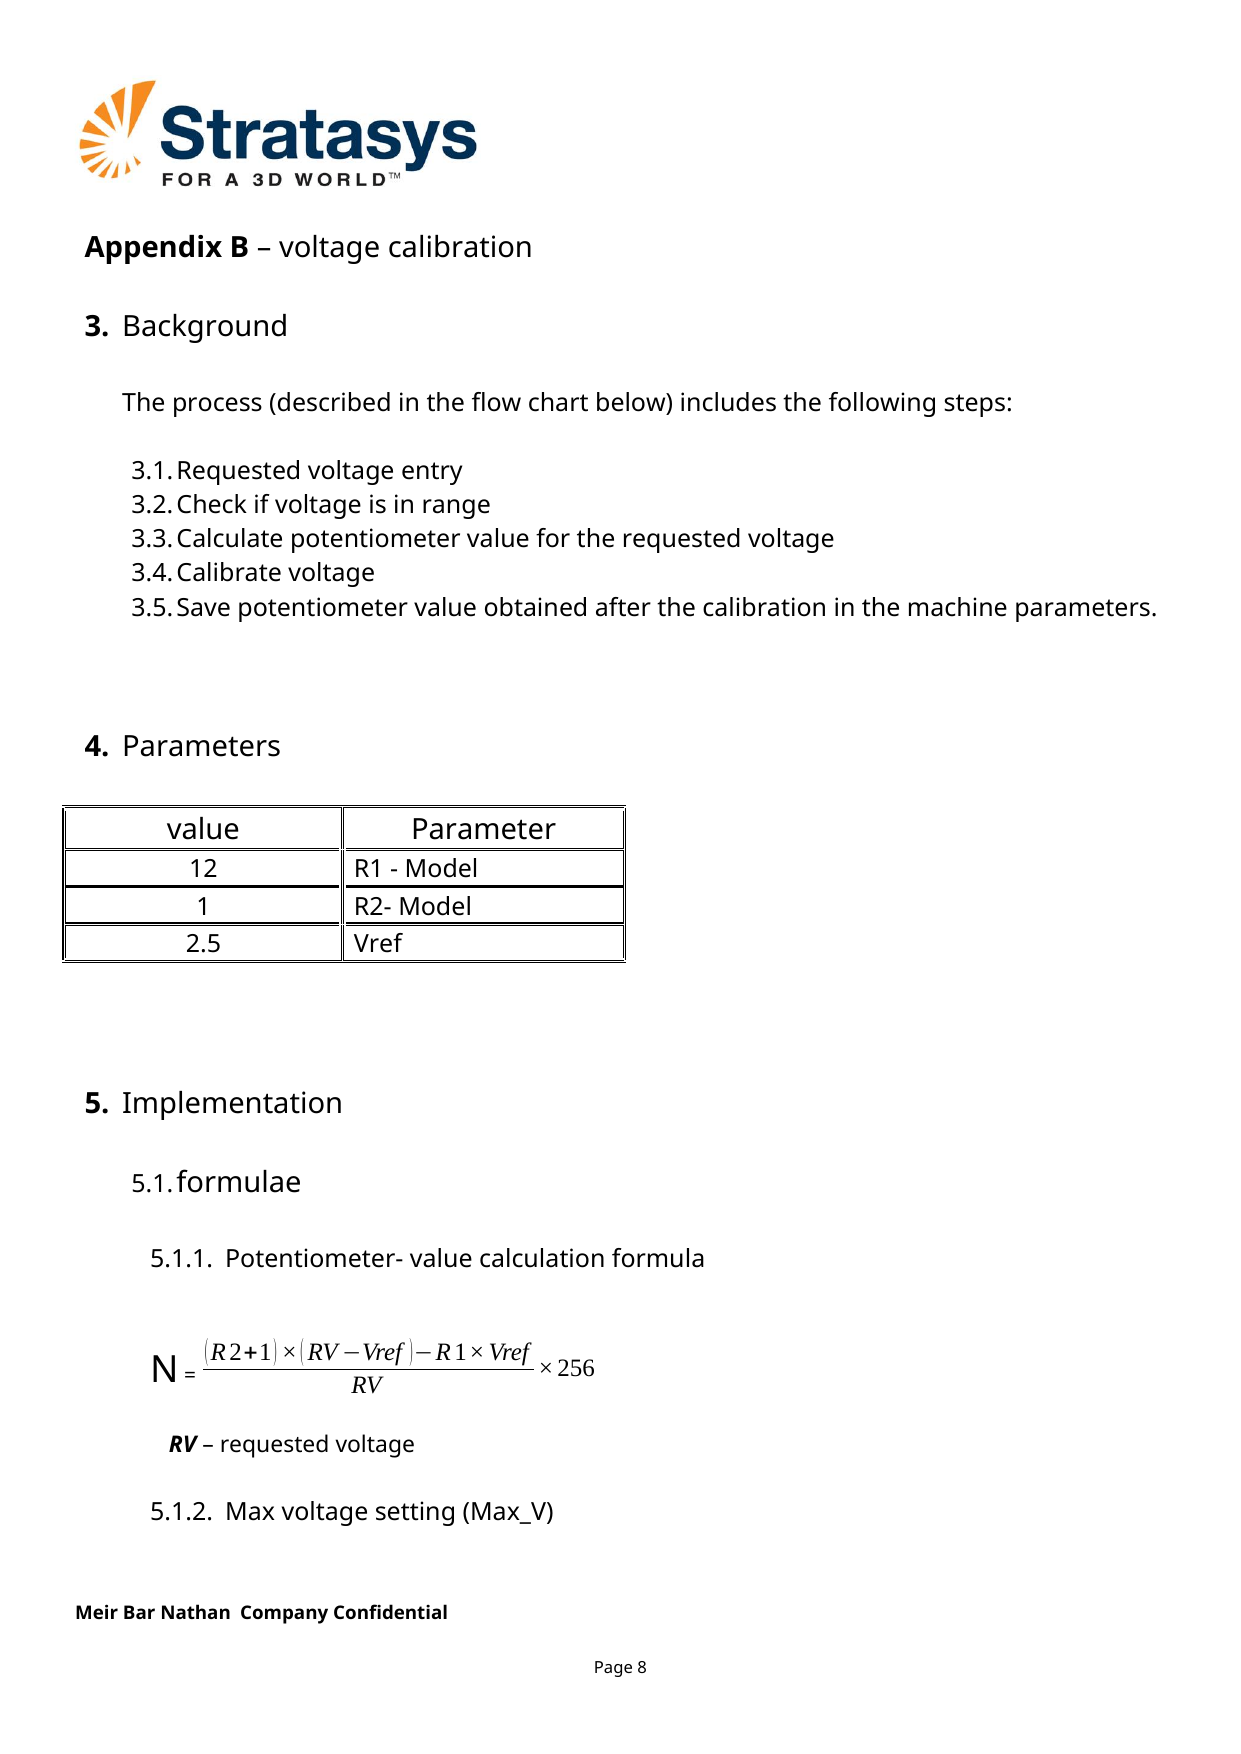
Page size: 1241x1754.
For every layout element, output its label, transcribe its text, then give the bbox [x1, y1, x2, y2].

table_cell 12 [64, 848, 342, 885]
text The process (described in the flow chart below) includes the following steps: [122, 385, 1165, 419]
table_cell R1 - Model [343, 848, 624, 885]
table_header Parameter [344, 808, 624, 848]
picture [74, 75, 481, 198]
list Max voltage setting (Max_V) [150, 1493, 1165, 1527]
list Requested voltage entry [131, 453, 1165, 487]
list Potentiometer- value calculation formula [150, 1241, 1165, 1275]
list Parameters [84, 725, 1165, 765]
list Save potentiometer value obtained after the calibration in the machine parameters. [131, 589, 1165, 623]
list Calculate potentiometer value for the requested voltage [131, 521, 1165, 555]
table_cell 2.5 [64, 922, 341, 959]
list Background [84, 305, 1165, 345]
text N = [150, 1337, 1165, 1428]
list Calibrate voltage [131, 555, 1165, 589]
list Check if voltage is in range [131, 487, 1165, 521]
list formulae [131, 1161, 1165, 1201]
list Implementation [84, 1082, 1165, 1122]
list RV – requested voltage [169, 1428, 1165, 1459]
table_cell Vref [344, 922, 624, 959]
text Appendix B – voltage calibration [84, 226, 1165, 266]
table_cell 1 [66, 885, 341, 922]
table_header value [64, 808, 341, 848]
table_cell R2- Model [344, 885, 623, 922]
